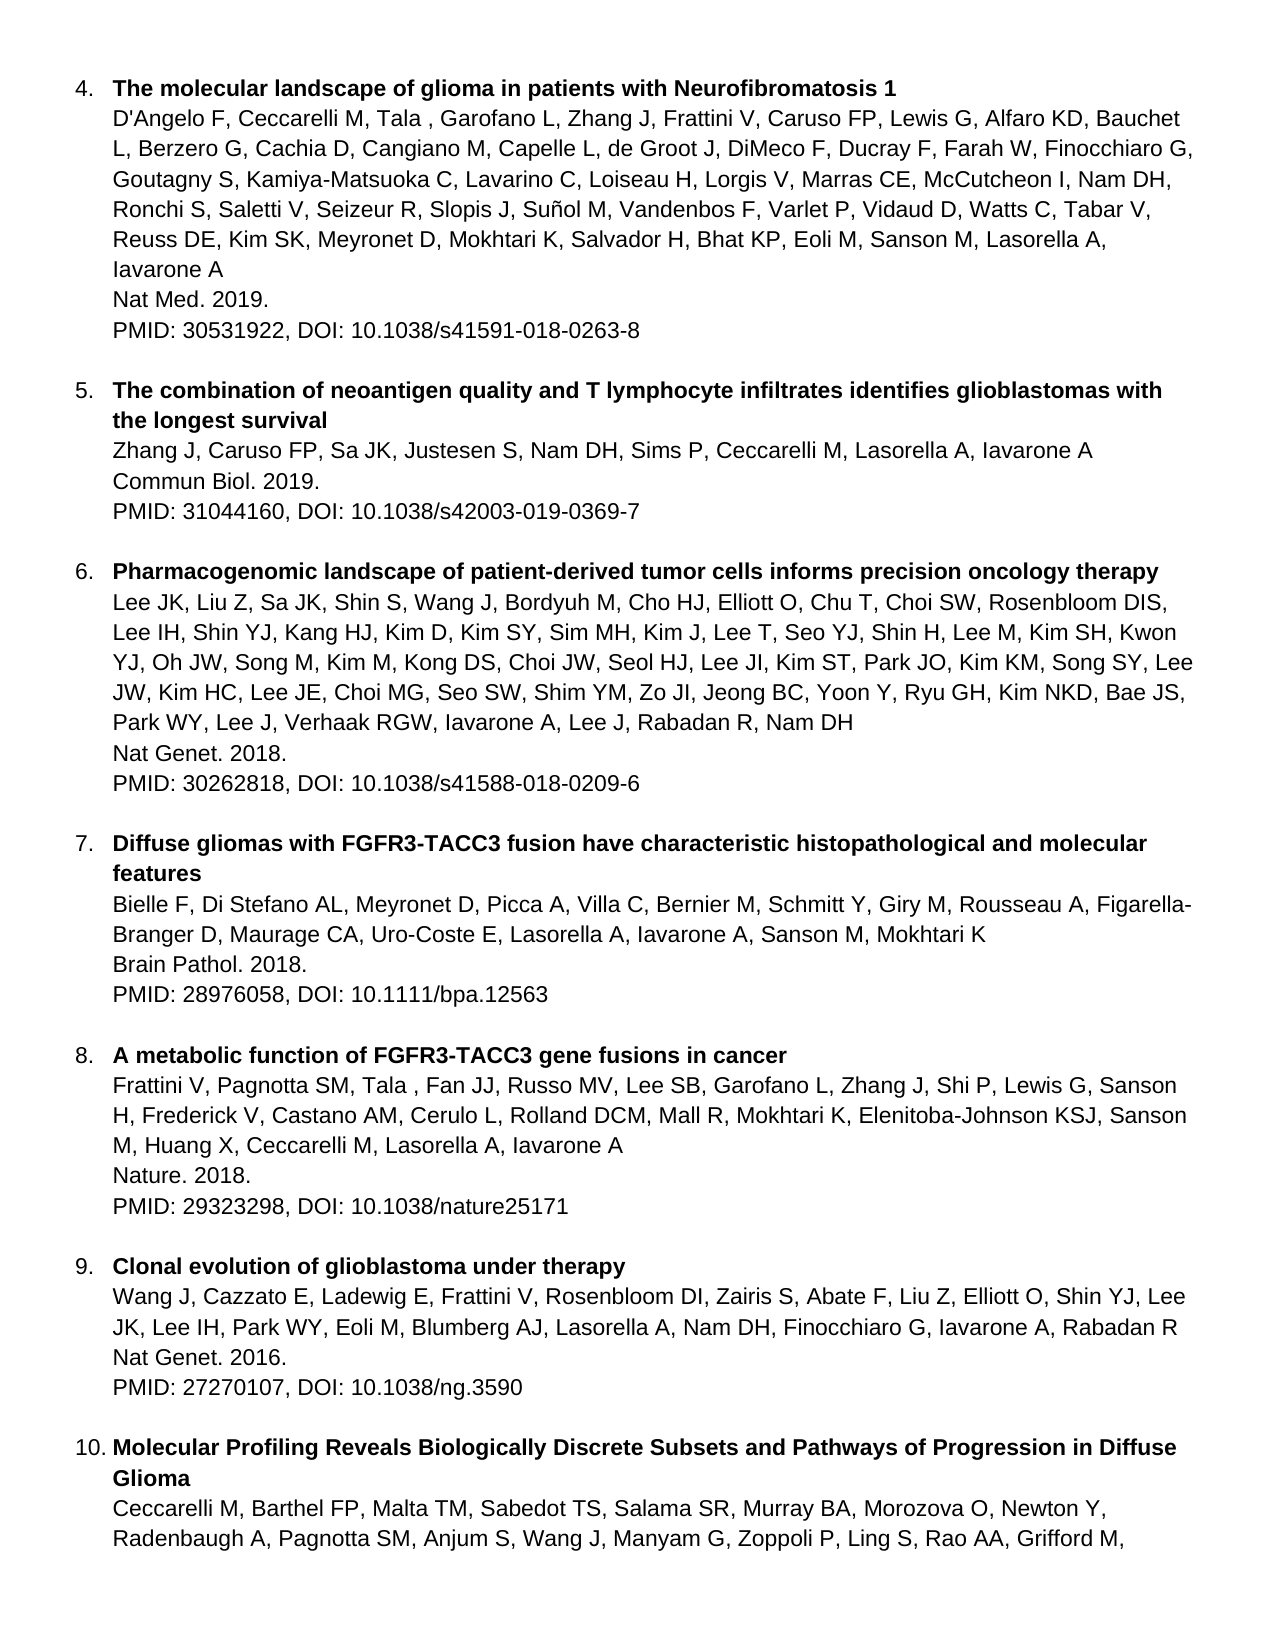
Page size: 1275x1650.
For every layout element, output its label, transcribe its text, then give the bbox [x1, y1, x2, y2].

list Diffuse gliomas with FGFR3-TACC3 fusion have characteristic histopathological and molecular features Bielle F, Di Stefano AL, Meyronet D, Picca A, Villa C, Bernier M, Schmitt Y, Giry M, Rousseau A, Figarella-Branger D, Maurage CA, Uro-Coste E, Lasorella A, Iavarone A, Sanson M, Mokhtari K Brain Pathol. 2018. PMID: 28976058, DOI: 10.1111/bpa.12563 [75, 830, 1200, 1038]
list The molecular landscape of glioma in patients with Neurofibromatosis 1 D'Angelo F, Ceccarelli M, Tala , Garofano L, Zhang J, Frattini V, Caruso FP, Lewis G, Alfaro KD, Bauchet L, Berzero G, Cachia D, Cangiano M, Capelle L, de Groot J, DiMeco F, Ducray F, Farah W, Finocchiaro G, Goutagny S, Kamiya-Matsuoka C, Lavarino C, Loiseau H, Lorgis V, Marras CE, McCutcheon I, Nam DH, Ronchi S, Saletti V, Seizeur R, Slopis J, Suñol M, Vandenbos F, Varlet P, Vidaud D, Watts C, Tabar V, Reuss DE, Kim SK, Meyronet D, Mokhtari K, Salvador H, Bhat KP, Eoli M, Sanson M, Lasorella A, Iavarone A Nat Med. 2019. PMID: 30531922, DOI: 10.1038/s41591-018-0263-8 [75, 75, 1200, 373]
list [75, 1434, 1200, 1551]
list Clonal evolution of glioblastoma under therapy Wang J, Cazzato E, Ladewig E, Frattini V, Rosenbloom DI, Zairis S, Abate F, Liu Z, Elliott O, Shin YJ, Lee JK, Lee IH, Park WY, Eoli M, Blumberg AJ, Lasorella A, Nam DH, Finocchiaro G, Iavarone A, Rabadan R Nat Genet. 2016. PMID: 27270107, DOI: 10.1038/ng.3590 [75, 1253, 1200, 1431]
list The combination of neoantigen quality and T lymphocyte infiltrates identifies glioblastomas with the longest survival Zhang J, Caruso FP, Sa JK, Justesen S, Nam DH, Sims P, Ceccarelli M, Lasorella A, Iavarone A Commun Biol. 2019. PMID: 31044160, DOI: 10.1038/s42003-019-0369-7 [75, 377, 1200, 554]
list Pharmacogenomic landscape of patient-derived tumor cells informs precision oncology therapy Lee JK, Liu Z, Sa JK, Shin S, Wang J, Bordyuh M, Cho HJ, Elliott O, Chu T, Choi SW, Rosenbloom DIS, Lee IH, Shin YJ, Kang HJ, Kim D, Kim SY, Sim MH, Kim J, Lee T, Seo YJ, Shin H, Lee M, Kim SH, Kwon YJ, Oh JW, Song M, Kim M, Kong DS, Choi JW, Seol HJ, Lee JI, Kim ST, Park JO, Kim KM, Song SY, Lee JW, Kim HC, Lee JE, Choi MG, Seo SW, Shim YM, Zo JI, Jeong BC, Yoon Y, Ryu GH, Kim NKD, Bae JS, Park WY, Lee J, Verhaak RGW, Iavarone A, Lee J, Rabadan R, Nam DH Nat Genet. 2018. PMID: 30262818, DOI: 10.1038/s41588-018-0209-6 [75, 558, 1200, 826]
list A metabolic function of FGFR3-TACC3 gene fusions in cancer Frattini V, Pagnotta SM, Tala , Fan JJ, Russo MV, Lee SB, Garofano L, Zhang J, Shi P, Lewis G, Sanson H, Frederick V, Castano AM, Cerulo L, Rolland DCM, Mall R, Mokhtari K, Elenitoba-Johnson KSJ, Sanson M, Huang X, Ceccarelli M, Lasorella A, Iavarone A Nature. 2018. PMID: 29323298, DOI: 10.1038/nature25171 [75, 1042, 1200, 1249]
